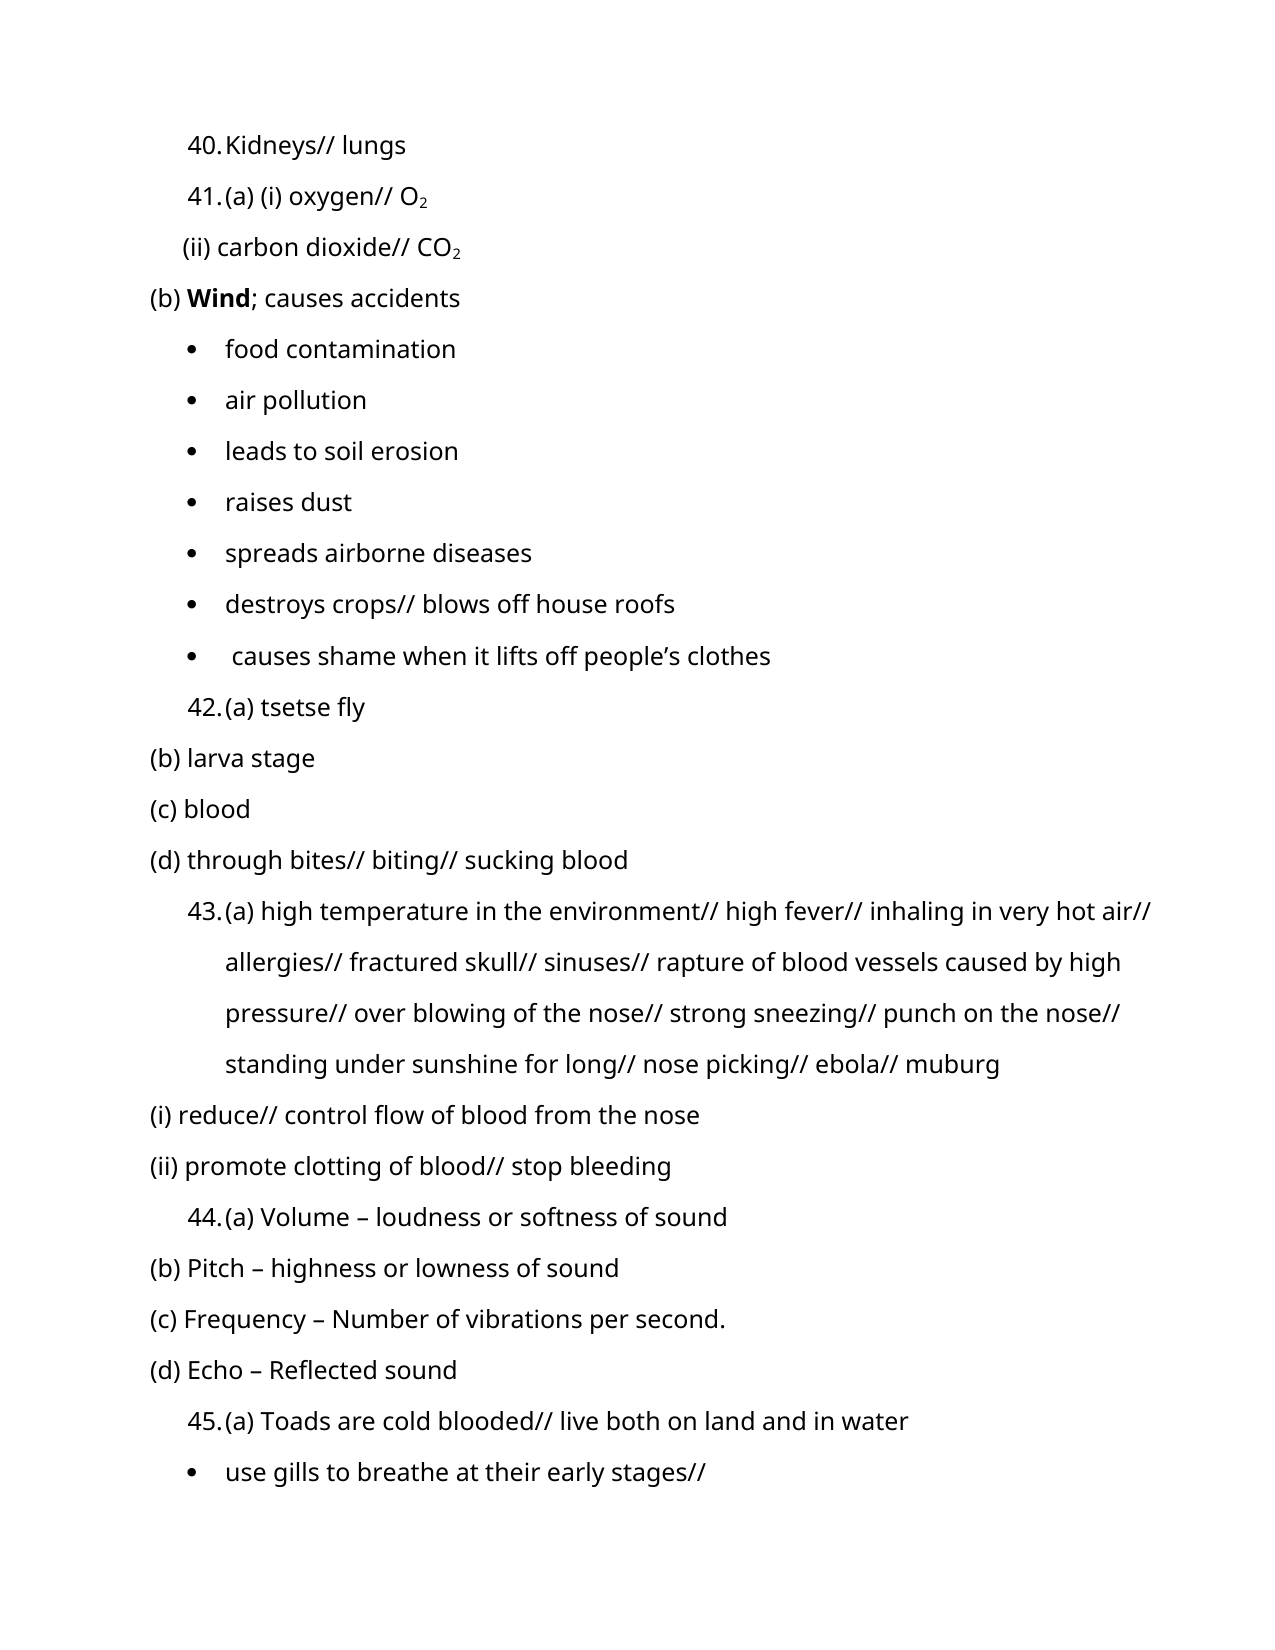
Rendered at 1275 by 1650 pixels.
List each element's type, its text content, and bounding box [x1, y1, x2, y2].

list (a) Toads are cold blooded// live both on land and in water [187, 1404, 1228, 1438]
list (b) Pitch – highness or lowness of sound [150, 1251, 1228, 1285]
list (a) high temperature in the environment// high fever// inhaling in very hot air// allergies// fractured skull// sinuses// rapture of blood vessels caused by high pressure// over blowing of the nose// strong sneezing// punch on the nose// standing under sunshine for long// nose picking// ebola// muburg [187, 893, 1228, 1081]
list (a) tsetse fly [187, 689, 1228, 723]
list (d) through bites// biting// sucking blood [150, 842, 1228, 876]
list (i) reduce// control flow of blood from the nose [150, 1097, 1228, 1132]
list (ii) promote clotting of blood// stop bleeding [150, 1148, 1228, 1183]
list (c) blood [150, 791, 1228, 825]
list (b) larva stage [150, 740, 1228, 774]
list (d) Echo – Reflected sound [150, 1353, 1228, 1387]
list use gills to breathe at their early stages// [187, 1455, 1228, 1489]
list (ii) carbon dioxide// CO2 [150, 230, 1228, 264]
list destroys crops// blows off house roofs [187, 587, 1228, 621]
list raises dust [187, 485, 1228, 519]
list (a) Volume – loudness or softness of sound [187, 1199, 1228, 1234]
list food contamination [187, 332, 1228, 366]
list spreads airborne diseases [187, 536, 1228, 570]
list (b) Wind; causes accidents [150, 281, 1228, 315]
list leads to soil erosion [187, 434, 1228, 468]
list air pollution [187, 383, 1228, 417]
list Kidneys// lungs [187, 128, 1228, 162]
list (c) Frequency – Number of vibrations per second. [150, 1302, 1228, 1336]
list (a) (i) oxygen// O2 [187, 179, 1228, 213]
list causes shame when it lifts off people’s clothes [187, 638, 1228, 672]
